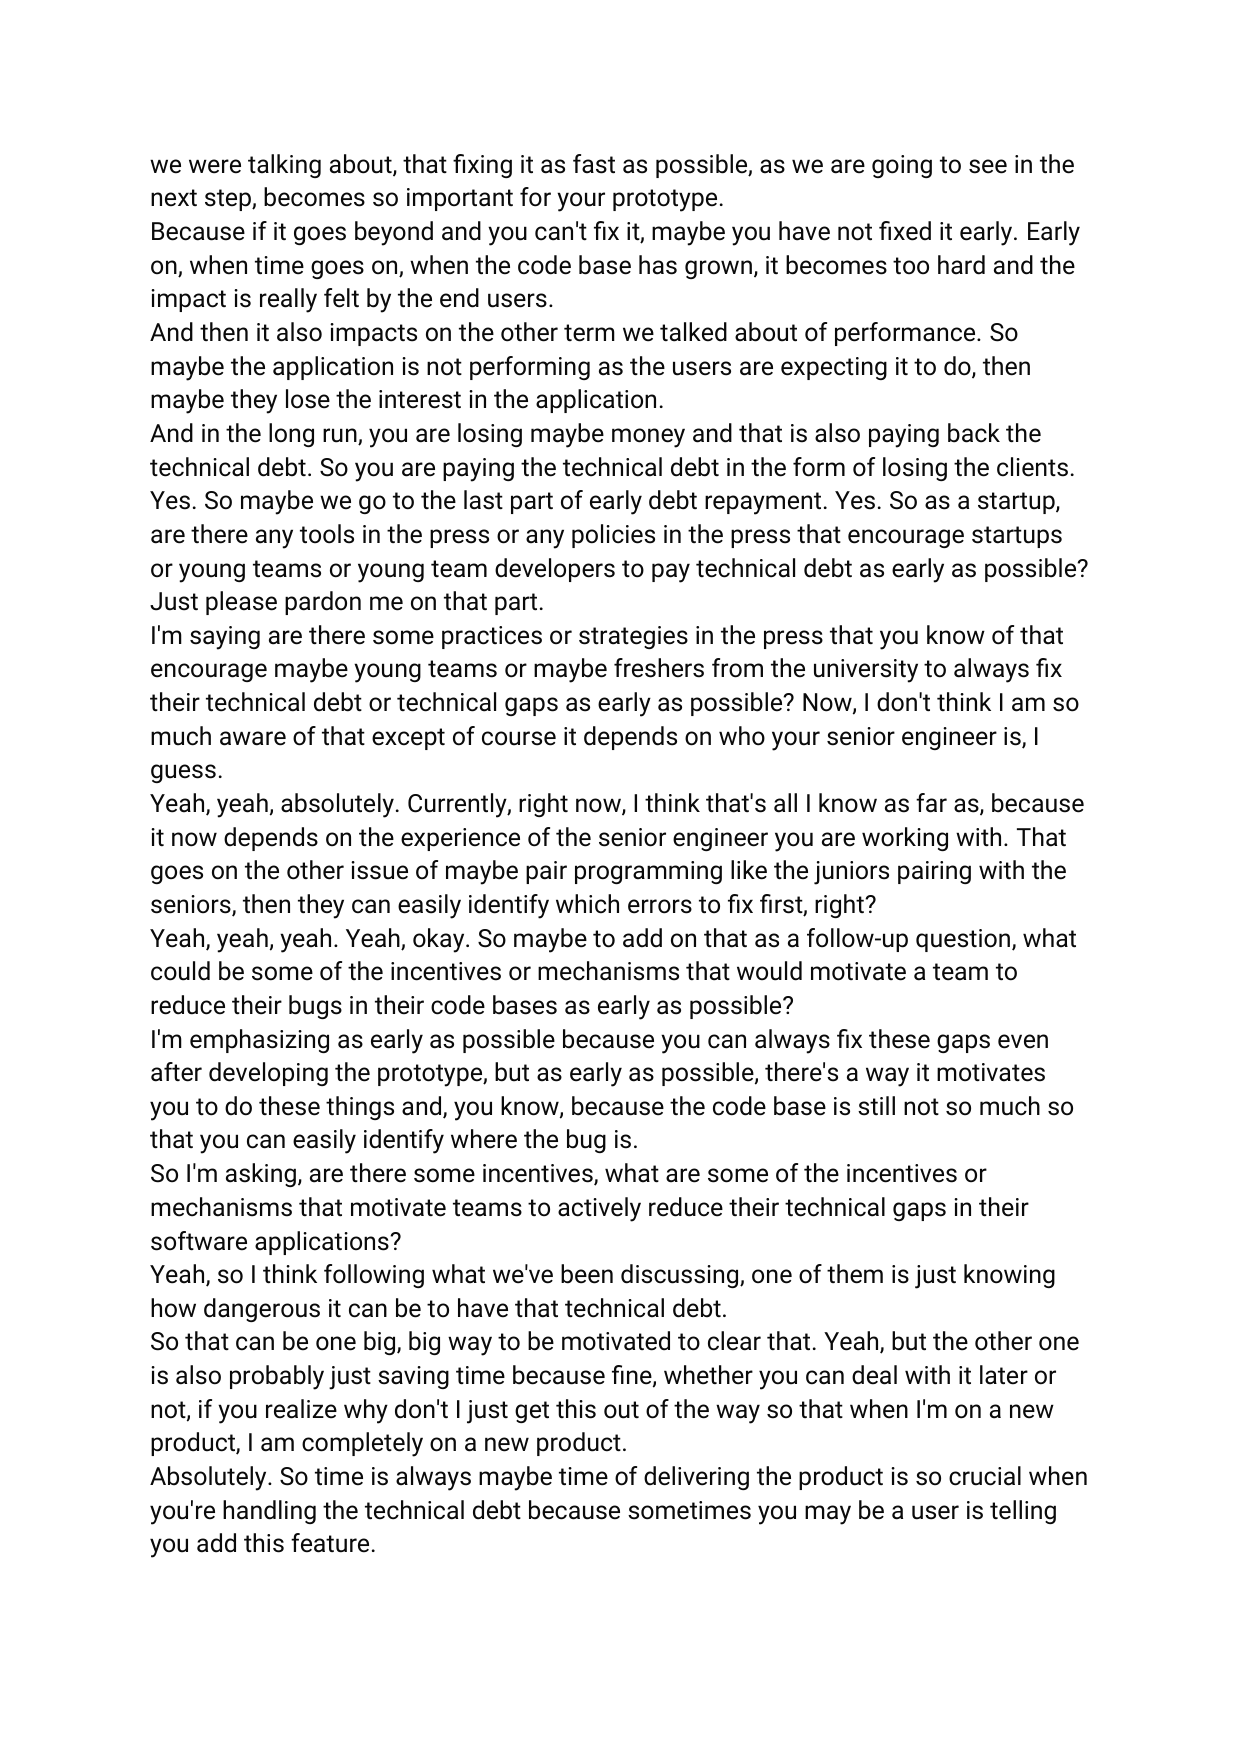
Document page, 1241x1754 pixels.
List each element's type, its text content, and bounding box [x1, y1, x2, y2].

text Just please pardon me on that part. [150, 587, 1090, 617]
text So that can be one big, big way to be motivated to clear that. Yeah, but the other one is also probably just saving time because fine, whether you can deal with it later or not, if you realize why don't I just get this out of the way so that when I'm on a new product, I am completely on a new product. [150, 1328, 1090, 1458]
text And in the long run, you are losing maybe money and that is also paying back the technical debt. So you are paying the technical debt in the form of losing the clients. [150, 419, 1090, 482]
text I'm saying are there some practices or strategies in the press that you know of that encourage maybe young teams or maybe freshers from the university to always fix their technical debt or technical gaps as early as possible? Now, I don't think I am so much aware of that except of course it depends on who your senior engineer is, I guess. [150, 621, 1090, 785]
text Yeah, yeah, absolutely. Currently, right now, I think that's all I know as far as, because it now depends on the experience of the senior engineer you are working with. That goes on the other issue of maybe pair programming like the juniors pairing with the seniors, then they can easily identify which errors to fix first, right? [150, 789, 1090, 919]
text Yeah, so I think following what we've been discussing, one of them is just knowing how dangerous it can be to have that technical debt. [150, 1260, 1090, 1323]
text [150, 150, 1090, 213]
text Absolutely. So time is always maybe time of delivering the product is so crucial when you're handling the technical debt because sometimes you may be a user is telling you add this feature. [150, 1462, 1090, 1559]
text So I'm asking, are there some incentives, what are some of the incentives or mechanisms that motivate teams to actively reduce their technical gaps in their software applications? [150, 1159, 1090, 1256]
text I'm emphasizing as early as possible because you can always fix these gaps even after developing the prototype, but as early as possible, there's a way it motivates you to do these things and, you know, because the code base is still not so much so that you can easily identify where the bug is. [150, 1025, 1090, 1155]
text Yeah, yeah, yeah. Yeah, okay. So maybe to add on that as a follow-up question, what could be some of the incentives or mechanisms that would motivate a team to reduce their bugs in their code bases as early as possible? [150, 924, 1090, 1020]
text Yes. So maybe we go to the last part of early debt repayment. Yes. So as a startup, are there any tools in the press or any policies in the press that encourage startups or young teams or young team developers to pay technical debt as early as possible? [150, 486, 1090, 583]
text Because if it goes beyond and you can't fix it, maybe you have not fixed it early. Early on, when time goes on, when the code base has grown, it becomes too hard and the impact is really felt by the end users. [150, 217, 1090, 314]
text And then it also impacts on the other term we talked about of performance. So maybe the application is not performing as the users are expecting it to do, then maybe they lose the interest in the application. [150, 318, 1090, 415]
